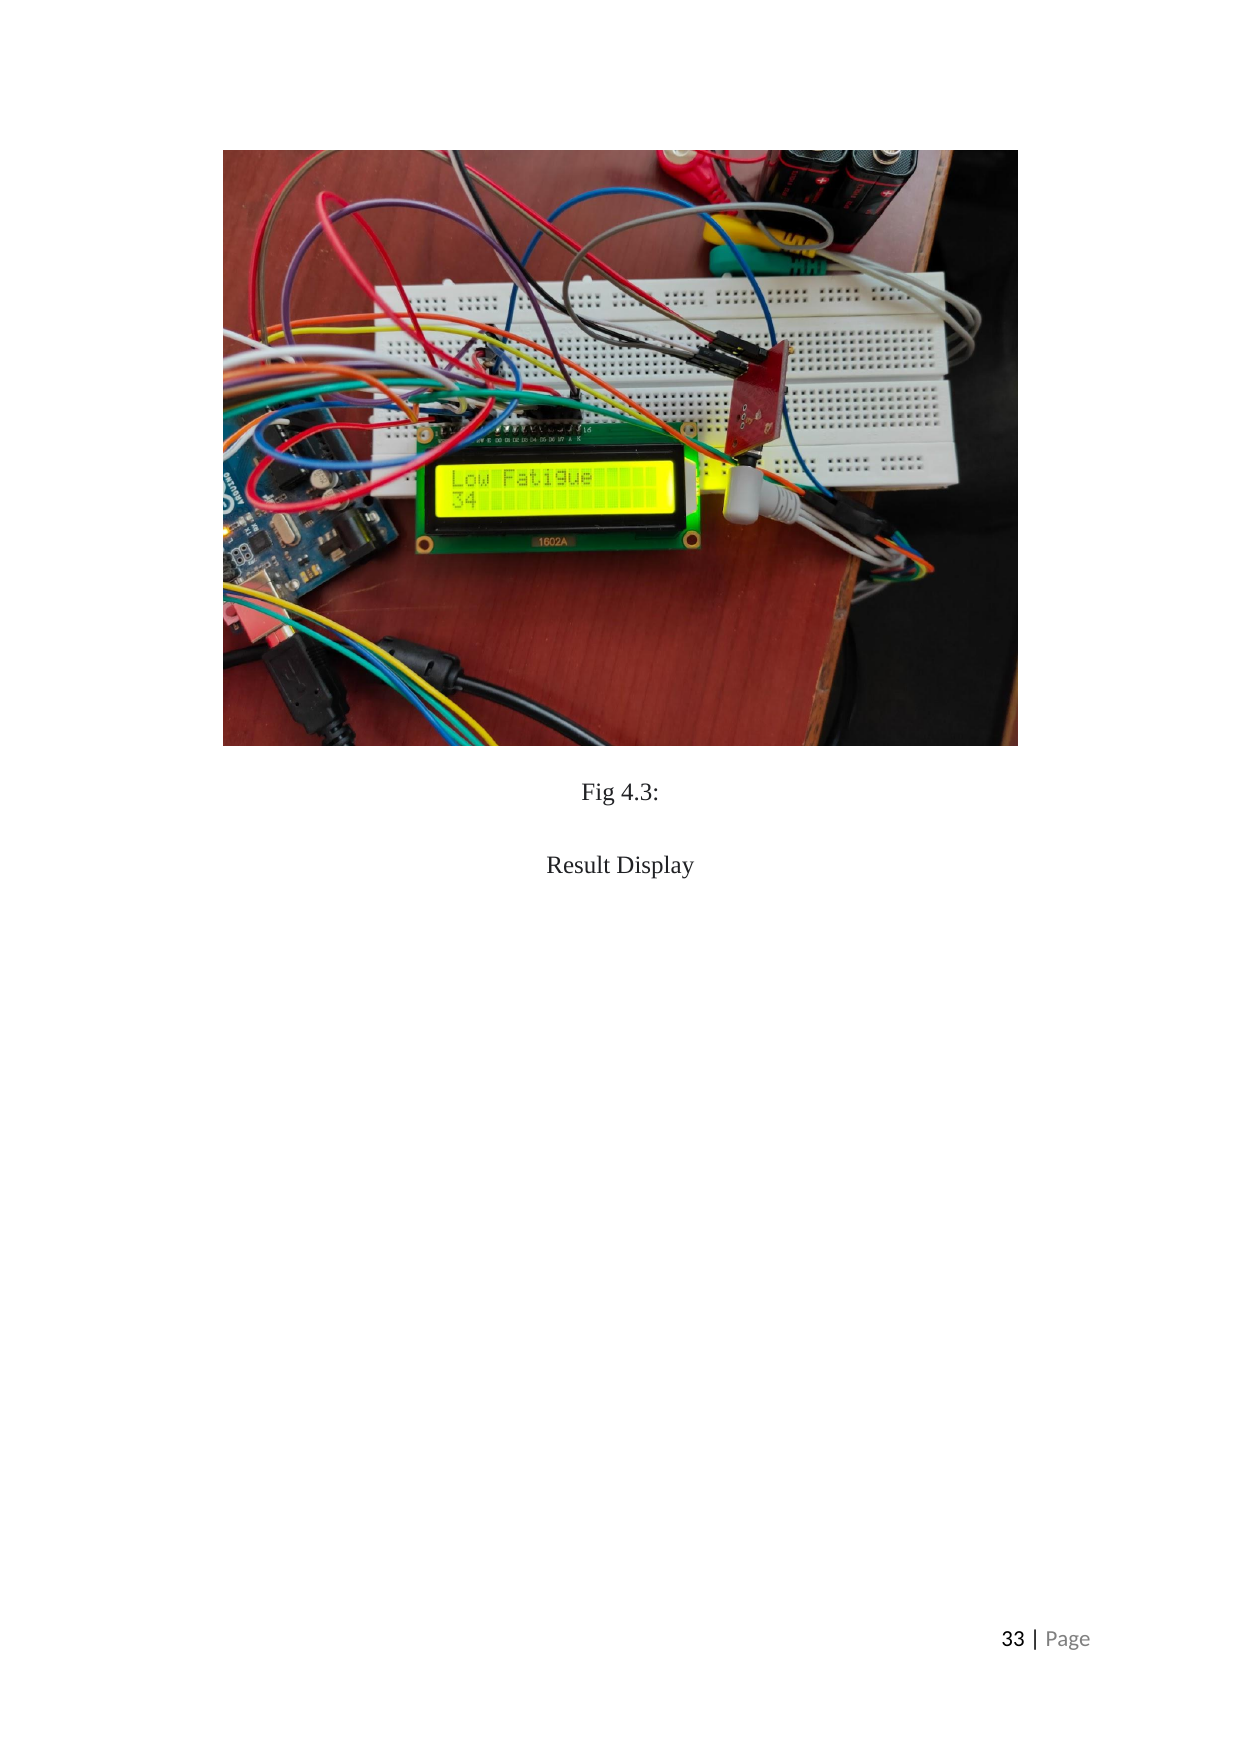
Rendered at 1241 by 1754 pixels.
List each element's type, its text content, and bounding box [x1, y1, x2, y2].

text Result Display [150, 850, 1090, 878]
picture [224, 150, 1017, 746]
text Fig 4.3: [150, 777, 1090, 806]
